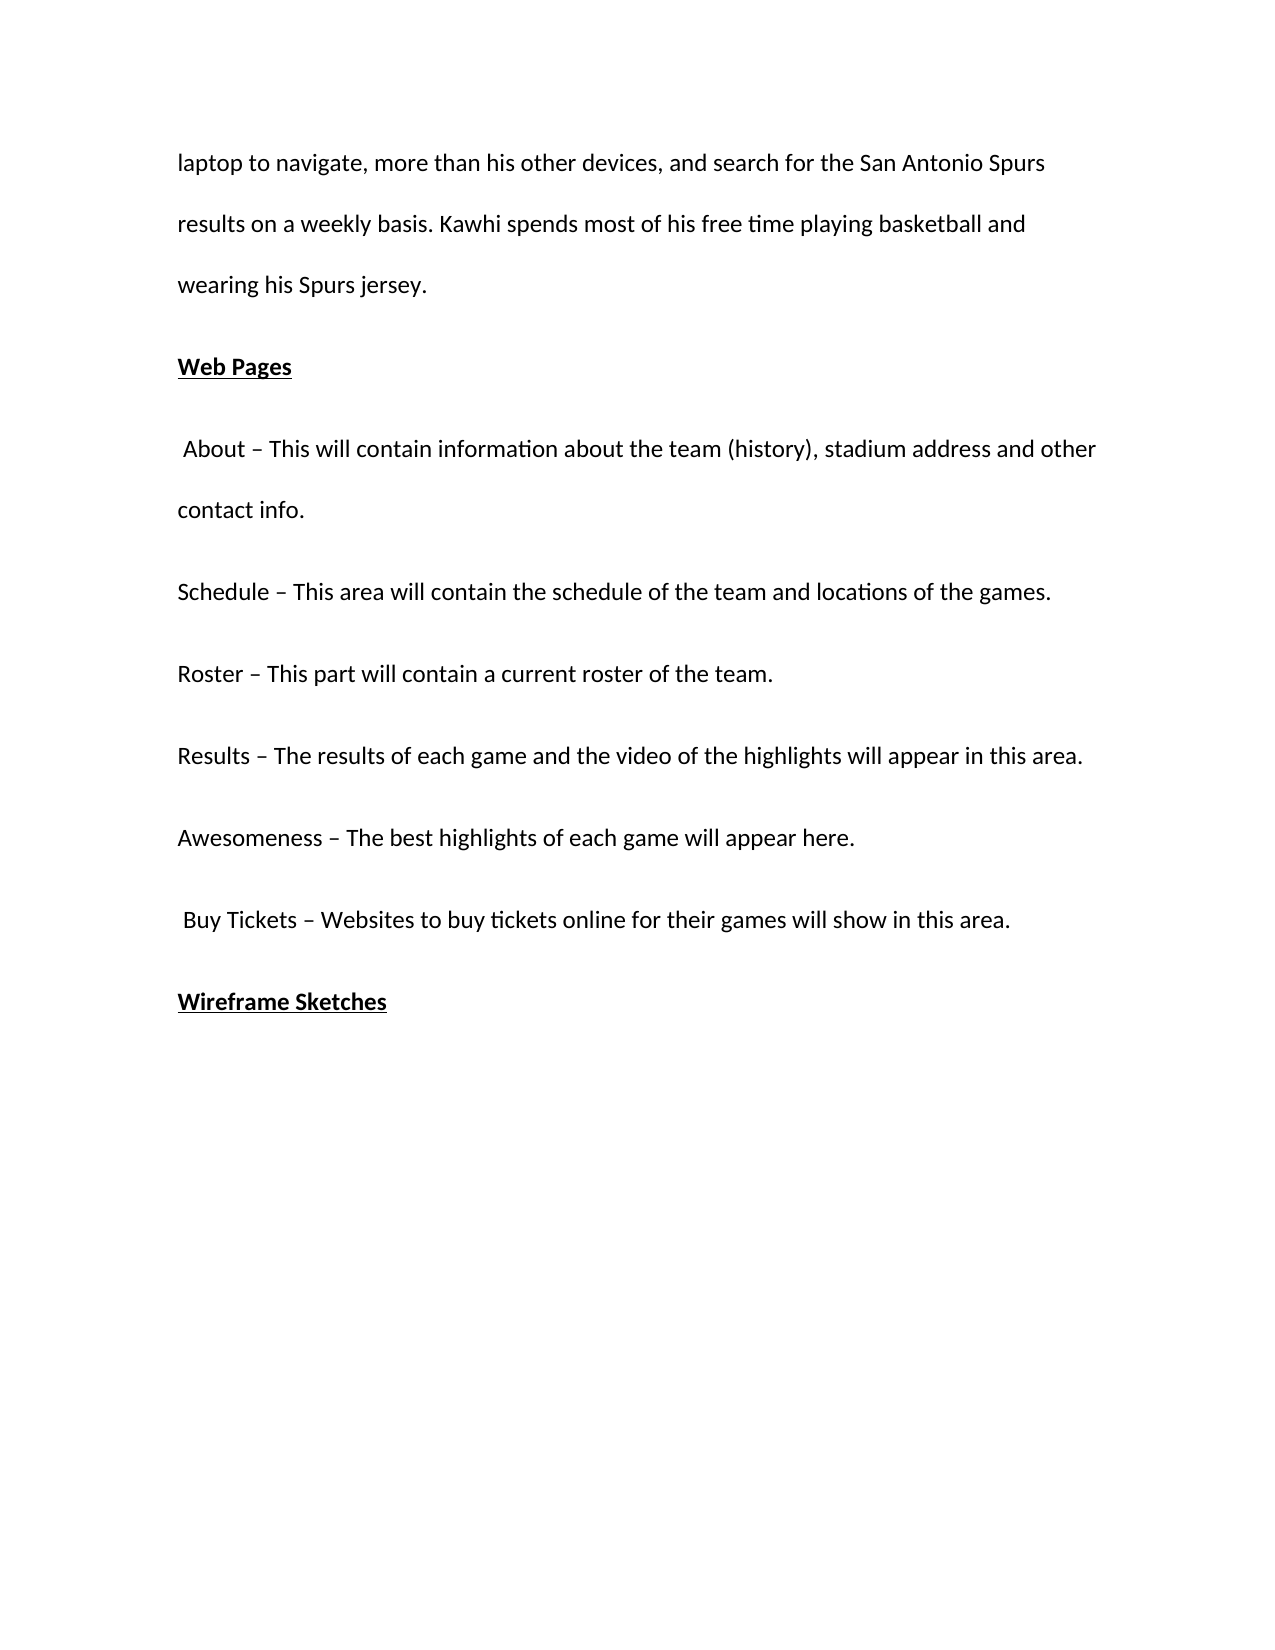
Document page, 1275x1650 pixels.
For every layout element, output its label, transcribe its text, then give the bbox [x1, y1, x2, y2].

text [177, 148, 1098, 300]
text Schedule – This area will contain the schedule of the team and locations of the games. [177, 576, 1098, 607]
text Awesomeness – The best highlights of each game will appear here. [177, 822, 1098, 852]
text Buy Tickets – Websites to buy tickets online for their games will show in this area. [177, 904, 1098, 934]
text Results – The results of each game and the video of the highlights will appear in this area. [177, 740, 1098, 771]
text Web Pages [177, 352, 1098, 382]
text Wireframe Sketches [177, 986, 1098, 1016]
text Roster – This part will contain a current roster of the team. [177, 658, 1098, 689]
text About – This will contain information about the team (history), stadium address and other contact info. [177, 433, 1098, 525]
